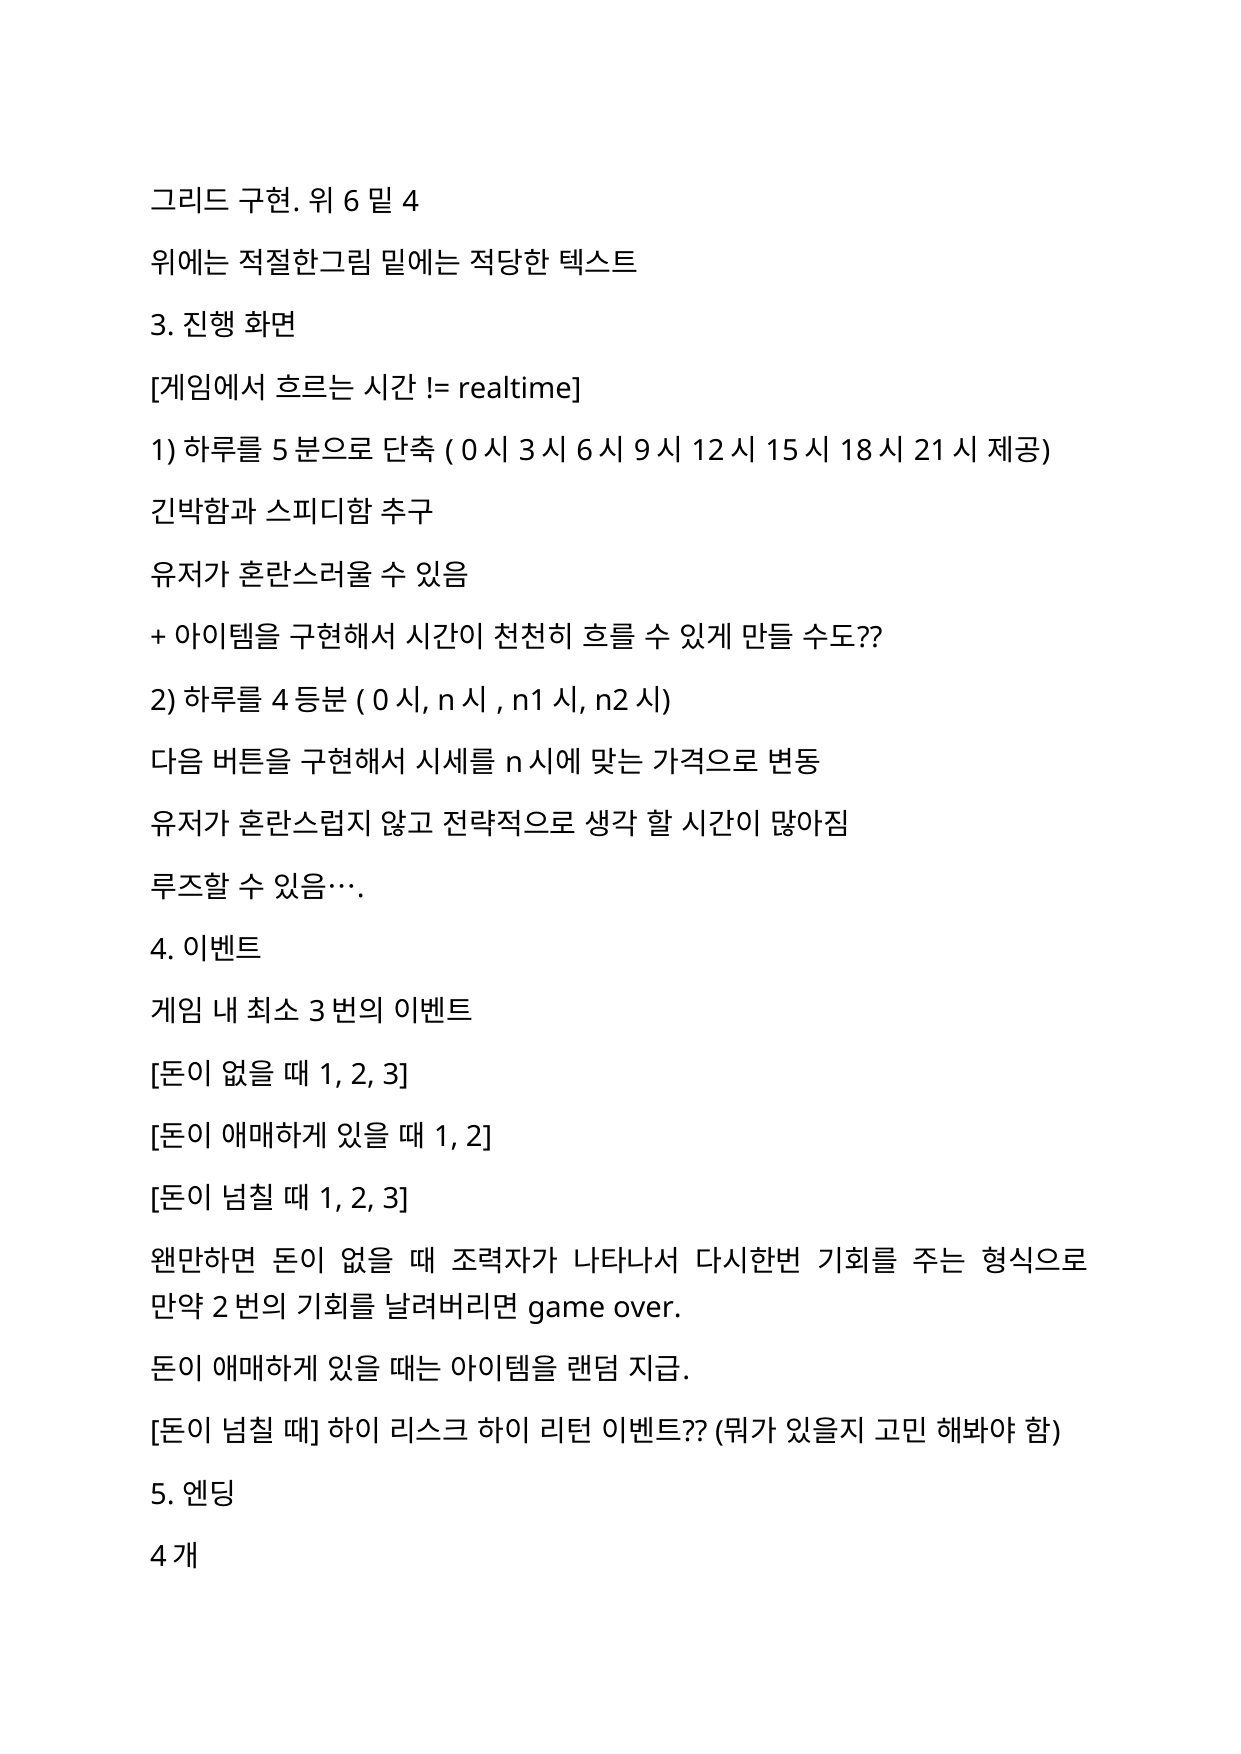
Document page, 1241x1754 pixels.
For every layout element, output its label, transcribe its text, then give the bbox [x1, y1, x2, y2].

list 다음 버튼을 구현해서 시세를 n시에 맞는 가격으로 변동 [150, 738, 1090, 781]
list 1) 하루를 5분으로 단축 ( 0시 3시 6시 9시 12시 15시 18시 21시 제공) [150, 427, 1090, 469]
list [돈이 넘칠 때] 하이 리스크 하이 리턴 이벤트?? (뭐가 있을지 고민 해봐야 함) [150, 1408, 1090, 1450]
list 긴박함과 스피디함 추구 [150, 489, 1090, 531]
list 2) 하루를 4등분 ( 0시, n시 , n1시, n2시) [150, 676, 1090, 718]
list 루즈할 수 있음…. [150, 863, 1090, 906]
list 위에는 적절한그림 밑에는 적당한 텍스트 [150, 239, 1090, 282]
list [돈이 넘칠 때 1, 2, 3] [150, 1175, 1090, 1217]
list 왠만하면 돈이 없을 때 조력자가 나타나서 다시한번 기회를 주는 형식으로 만약 2번의 기회를 날려버리면 game over. [150, 1237, 1090, 1326]
list 게임 내 최소 3번의 이벤트 [150, 988, 1090, 1030]
list 돈이 애매하게 있을 때는 아이템을 랜덤 지급. [150, 1346, 1090, 1388]
list 5. 엔딩 [150, 1470, 1090, 1513]
list 4개 [150, 1533, 1090, 1575]
list 유저가 혼란스러울 수 있음 [150, 551, 1090, 594]
list [돈이 애매하게 있을 때 1, 2] [150, 1113, 1090, 1155]
list 3. 진행 화면 [150, 302, 1090, 344]
list 그리드 구현. 위 6 밑 4 [150, 177, 1090, 219]
list + 아이템을 구현해서 시간이 천천히 흐를 수 있게 만들 수도?? [150, 614, 1090, 656]
list 유저가 혼란스럽지 않고 전략적으로 생각 할 시간이 많아짐 [150, 801, 1090, 843]
list [게임에서 흐르는 시간 != realtime] [150, 364, 1090, 407]
list [돈이 없을 때 1, 2, 3] [150, 1050, 1090, 1093]
list 4. 이벤트 [150, 926, 1090, 968]
